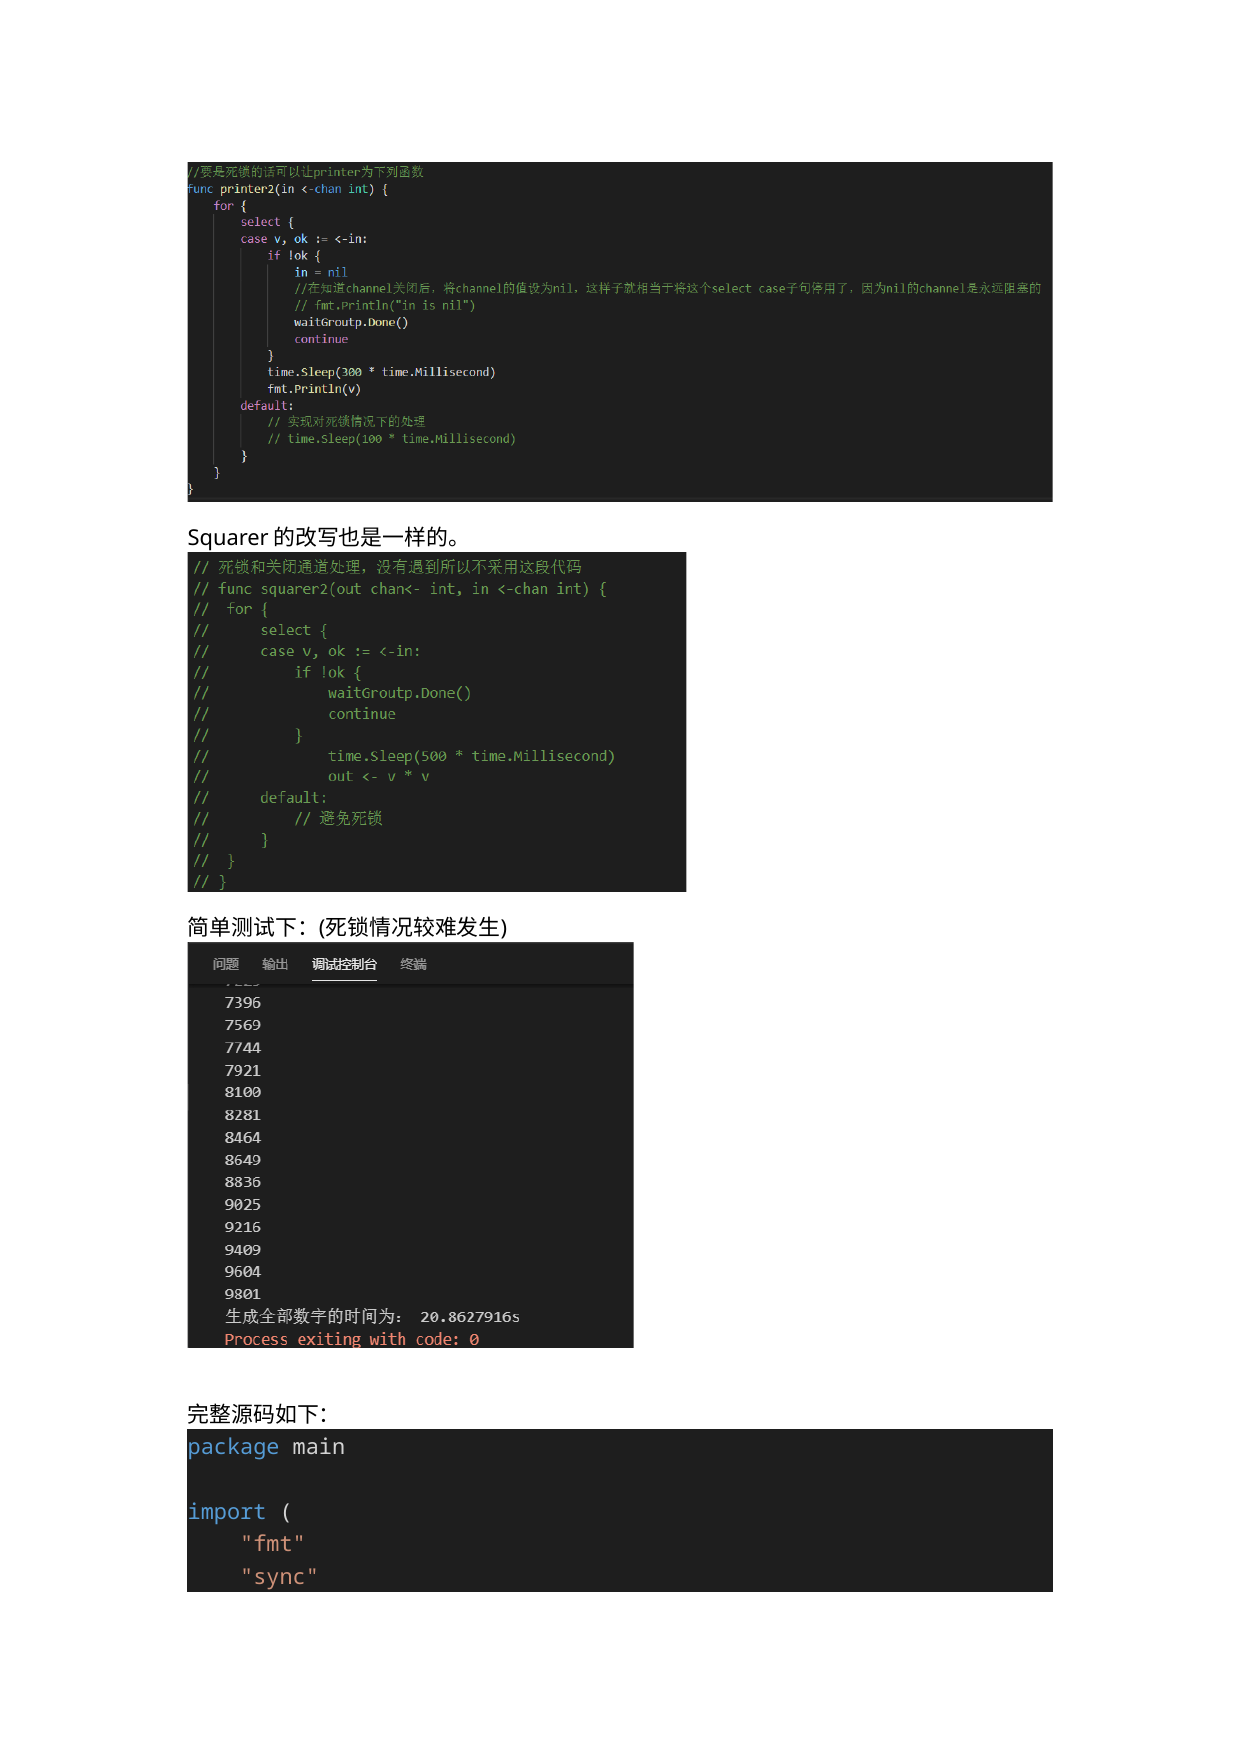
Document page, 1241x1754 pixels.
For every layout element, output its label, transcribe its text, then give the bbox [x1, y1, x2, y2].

text import ( [187, 1494, 1053, 1527]
picture [187, 552, 687, 892]
picture [187, 942, 634, 1348]
text package main [187, 1429, 1053, 1462]
text 完整源码如下： [187, 1397, 1053, 1429]
picture [187, 162, 1053, 502]
text "sync" [187, 1559, 1053, 1592]
text 简单测试下：(死锁情况较难发生) [187, 909, 1053, 942]
text Squarer的改写也是一样的。 [187, 519, 1053, 552]
text "fmt" [187, 1527, 1053, 1559]
